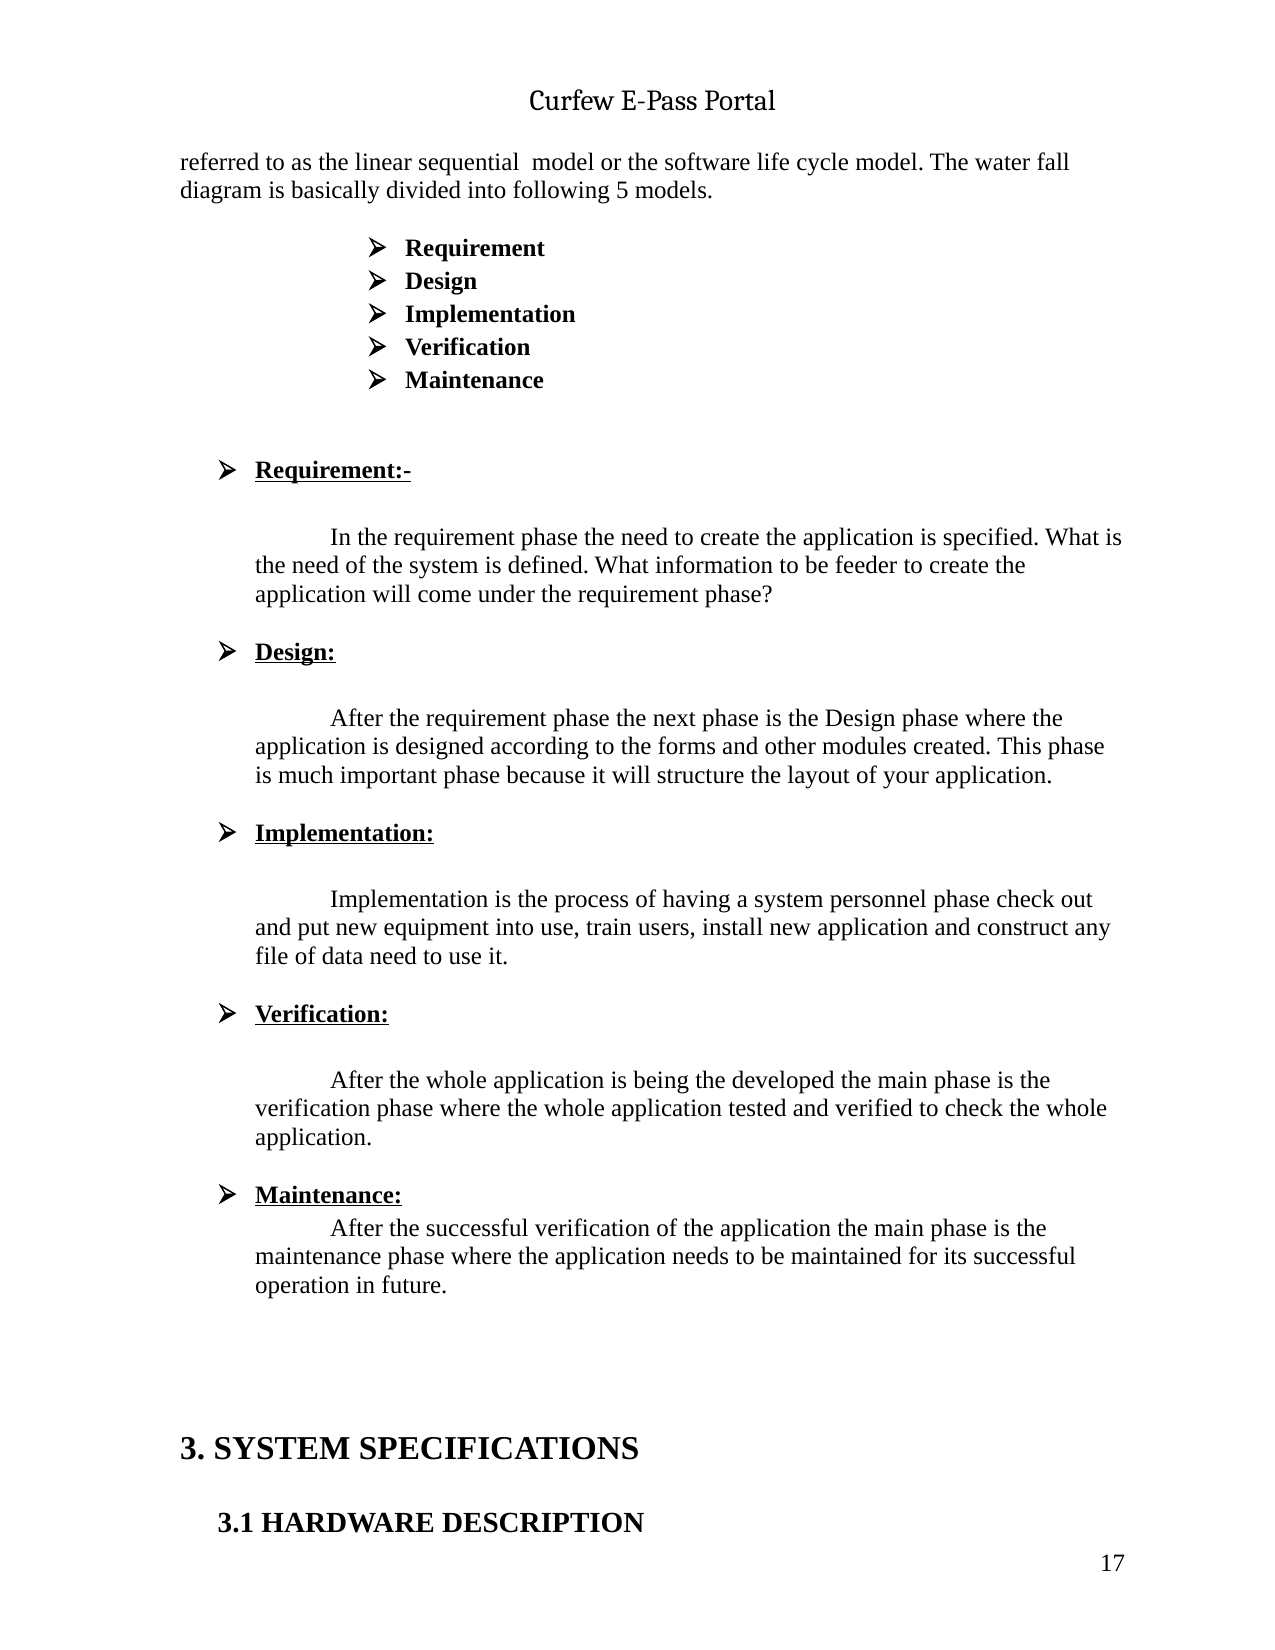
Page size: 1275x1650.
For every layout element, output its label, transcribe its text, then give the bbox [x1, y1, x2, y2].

list Requirement [367, 233, 1125, 262]
list Verification [367, 332, 1125, 361]
text 3.1 HARDWARE DESCRIPTION [180, 1505, 1125, 1538]
list Design [367, 266, 1125, 295]
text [180, 147, 1125, 204]
list Maintenance: [217, 1180, 1125, 1208]
list Verification: [217, 999, 1125, 1027]
list Requirement:- [217, 456, 1125, 484]
list Implementation [367, 299, 1125, 328]
list Implementation is the process of having a system personnel phase check out and put new equipment into use, train users, install new application and construct any file of data need to use it. [255, 884, 1125, 970]
list Implementation: [217, 818, 1125, 846]
list In the requirement phase the need to create the application is specified. What is the need of the system is defined. What information to be feeder to create the application will come under the requirement phase? [255, 522, 1125, 608]
list After the whole application is being the developed the main phase is the verification phase where the whole application tested and verified to check the whole application. [255, 1065, 1125, 1151]
list After the successful verification of the application the main phase is the maintenance phase where the application needs to be maintained for its successful operation in future. [255, 1213, 1125, 1299]
list Maintenance [367, 365, 1125, 394]
list Design: [217, 637, 1125, 665]
list After the requirement phase the next phase is the Design phase where the application is designed according to the forms and other modules created. This phase is much important phase because it will structure the layout of your application. [255, 703, 1125, 789]
text 3. SYSTEM SPECIFICATIONS [180, 1428, 1125, 1467]
